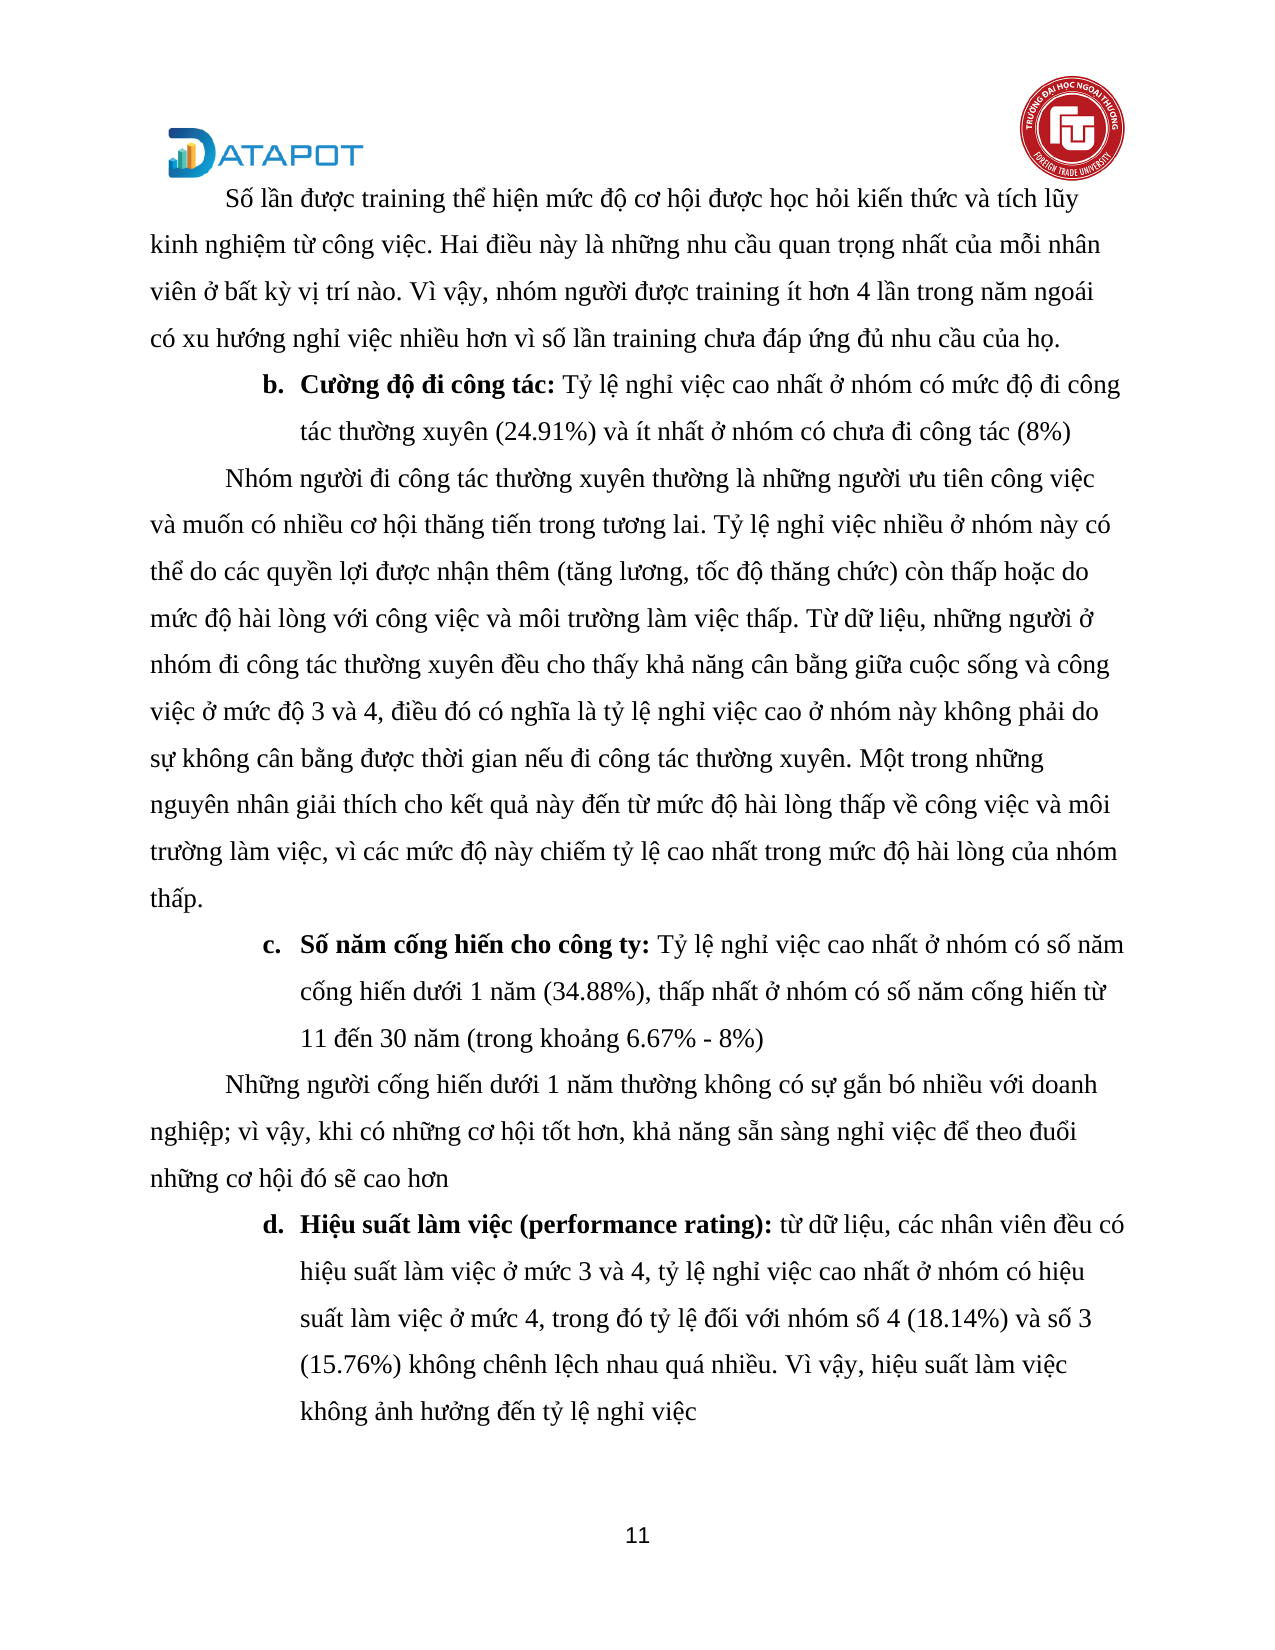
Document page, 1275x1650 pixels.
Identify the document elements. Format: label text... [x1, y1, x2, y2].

list Số năm cống hiến cho công ty: Tỷ lệ nghỉ việc cao nhất ở nhóm có số năm cống hiến dưới 1 năm (34.88%), thấp nhất ở nhóm có số năm cống hiến từ 11 đến 30 năm (trong khoảng 6.67% - 8%) [262, 928, 1125, 1053]
text Số lần được training thể hiện mức độ cơ hội được học hỏi kiến thức và tích lũy kinh nghiệm từ công việc. Hai điều này là những nhu cầu quan trọng nhất của mỗi nhân viên ở bất kỳ vị trí nào. Vì vậy, nhóm người được training ít hơn 4 lần trong năm ngoái có xu hướng nghỉ việc nhiều hơn vì số lần training chưa đáp ứng đủ nhu cầu của họ. [150, 182, 1125, 353]
list Cường độ đi công tác: Tỷ lệ nghỉ việc cao nhất ở nhóm có mức độ đi công tác thường xuyên (24.91%) và ít nhất ở nhóm có chưa đi công tác (8%) [262, 368, 1125, 446]
picture [150, 122, 370, 182]
text Những người cống hiến dưới 1 năm thường không có sự gắn bó nhiều với doanh nghiệp; vì vậy, khi có những cơ hội tốt hơn, khả năng sẵn sàng nghỉ việc để theo đuổi những cơ hội đó sẽ cao hơn [150, 1068, 1125, 1193]
text Nhóm người đi công tác thường xuyên thường là những người ưu tiên công việc và muốn có nhiều cơ hội thăng tiến trong tương lai. Tỷ lệ nghỉ việc nhiều ở nhóm này có thể do các quyền lợi được nhận thêm (tăng lương, tốc độ thăng chức) còn thấp hoặc do mức độ hài lòng với công việc và môi trường làm việc thấp. Từ dữ liệu, những người ở nhóm đi công tác thường xuyên đều cho thấy khả năng cân bằng giữa cuộc sống và công việc ở mức độ 3 và 4, điều đó có nghĩa là tỷ lệ nghỉ việc cao ở nhóm này không phải do sự không cân bằng được thời gian nếu đi công tác thường xuyên. Một trong những nguyên nhân giải thích cho kết quả này đến từ mức độ hài lòng thấp về công việc và môi trường làm việc, vì các mức độ này chiếm tỷ lệ cao nhất trong mức độ hài lòng của nhóm thấp. [150, 462, 1125, 913]
list Hiệu suất làm việc (performance rating): từ dữ liệu, các nhân viên đều có hiệu suất làm việc ở mức 3 và 4, tỷ lệ nghỉ việc cao nhất ở nhóm có hiệu suất làm việc ở mức 4, trong đó tỷ lệ đối với nhóm số 4 (18.14%) và số 3 (15.76%) không chênh lệch nhau quá nhiều. Vì vậy, hiệu suất làm việc không ảnh hưởng đến tỷ lệ nghỉ việc [262, 1208, 1125, 1426]
picture [1018, 75, 1125, 182]
